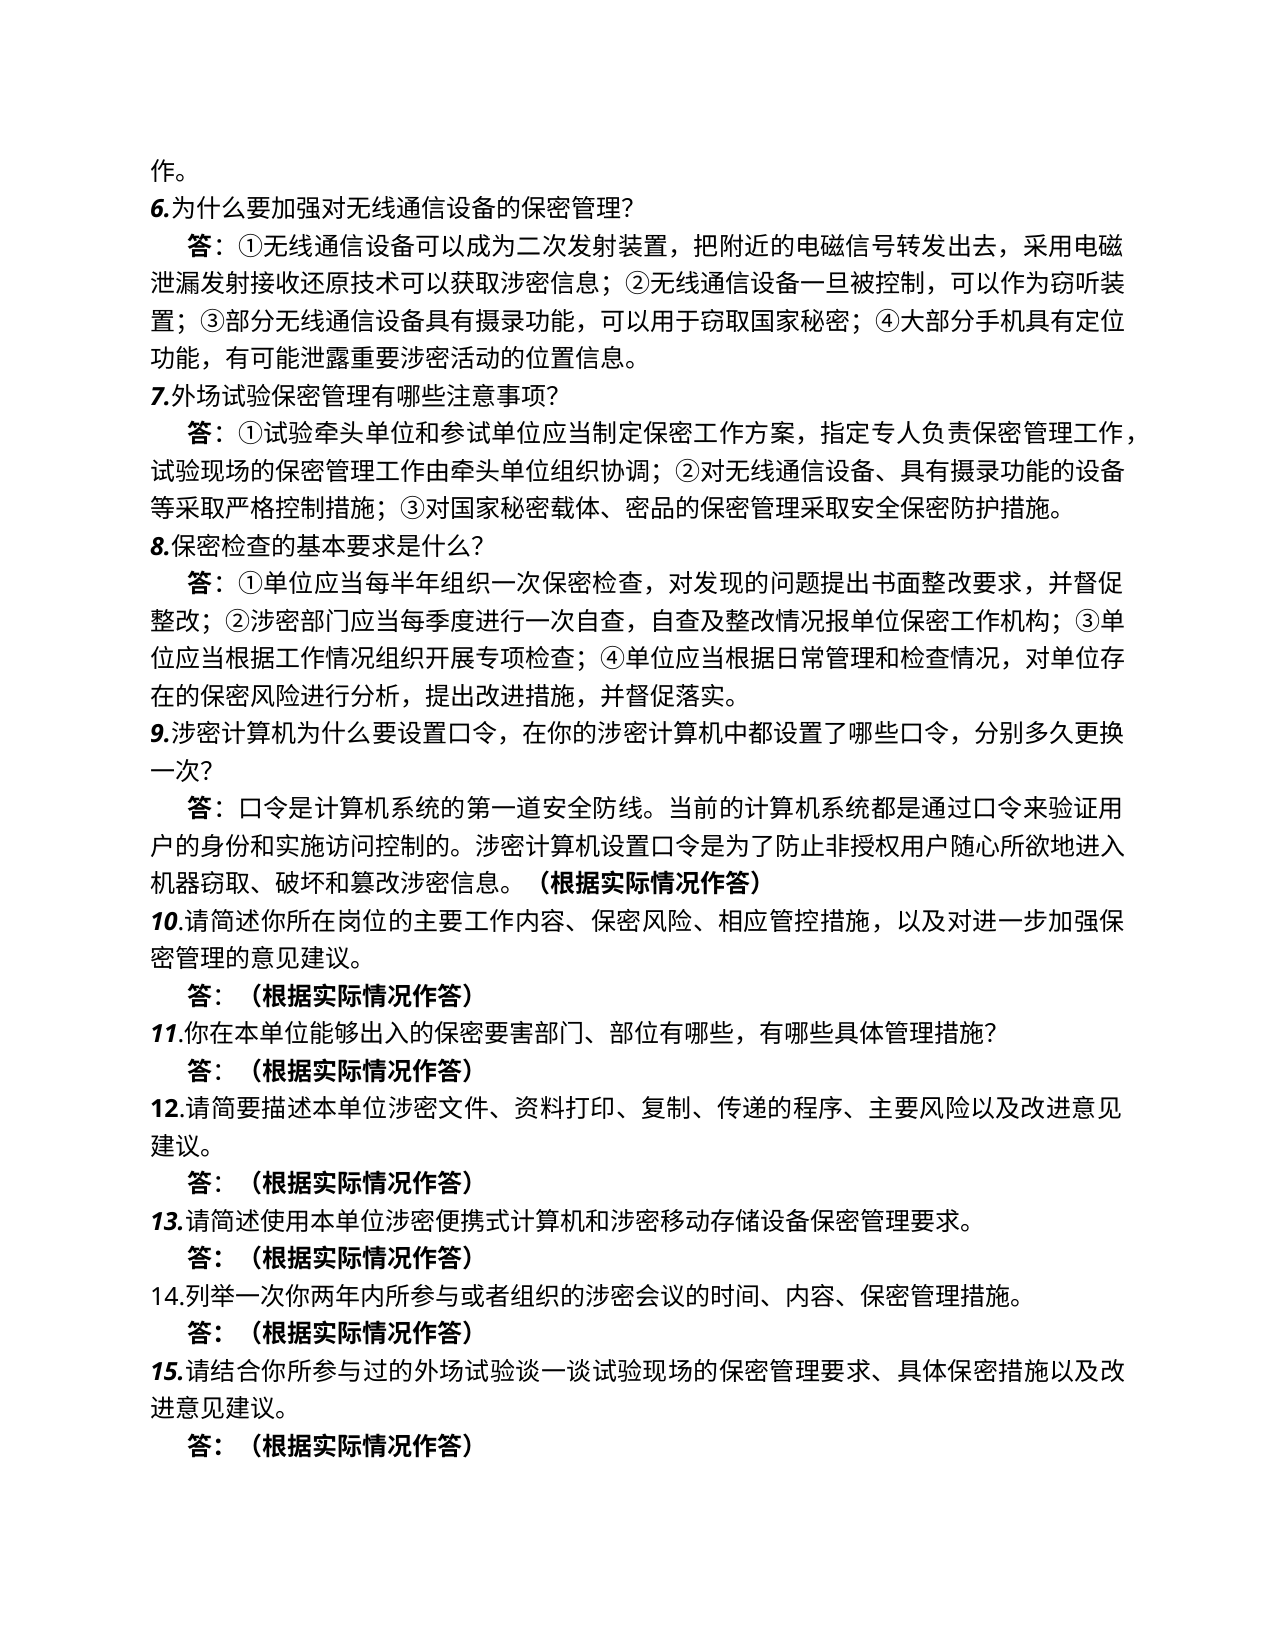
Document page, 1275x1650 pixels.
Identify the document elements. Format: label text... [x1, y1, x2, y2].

text 答：（根据实际情况作答） [150, 1050, 1125, 1087]
text 12.请简要描述本单位涉密文件、资料打印、复制、传递的程序、主要风险以及改进意见建议。 [150, 1087, 1125, 1162]
text 答：（根据实际情况作答） [150, 1162, 1125, 1200]
text 答：口令是计算机系统的第一道安全防线。当前的计算机系统都是通过口令来验证用户的身份和实施访问控制的。涉密计算机设置口令是为了防止非授权用户随心所欲地进入机器窃取、破坏和篡改涉密信息。（根据实际情况作答） [150, 787, 1125, 900]
text 13.请简述使用本单位涉密便携式计算机和涉密移动存储设备保密管理要求。 [150, 1200, 1125, 1237]
text 11.你在本单位能够出入的保密要害部门、部位有哪些，有哪些具体管理措施？ [150, 1012, 1125, 1050]
text 答：①试验牵头单位和参试单位应当制定保密工作方案，指定专人负责保密管理工作，试验现场的保密管理工作由牵头单位组织协调；②对无线通信设备、具有摄录功能的设备等采取严格控制措施；③对国家秘密载体、密品的保密管理采取安全保密防护措施。 [150, 412, 1125, 525]
text 9.涉密计算机为什么要设置口令，在你的涉密计算机中都设置了哪些口令，分别多久更换一次？ [150, 712, 1125, 787]
text 15.请结合你所参与过的外场试验谈一谈试验现场的保密管理要求、具体保密措施以及改进意见建议。 [150, 1350, 1125, 1425]
text 14.列举一次你两年内所参与或者组织的涉密会议的时间、内容、保密管理措施。 [150, 1275, 1125, 1312]
text 答：（根据实际情况作答） [150, 1312, 1125, 1350]
text 7.外场试验保密管理有哪些注意事项？ [150, 375, 1125, 412]
text 6.为什么要加强对无线通信设备的保密管理？ [150, 187, 1125, 225]
text 8.保密检查的基本要求是什么？ [150, 525, 1125, 562]
text 答：（根据实际情况作答） [150, 1237, 1125, 1275]
text 10.请简述你所在岗位的主要工作内容、保密风险、相应管控措施，以及对进一步加强保密管理的意见建议。 [150, 900, 1125, 975]
text 答：（根据实际情况作答） [150, 975, 1125, 1012]
text 答：①单位应当每半年组织一次保密检查，对发现的问题提出书面整改要求，并督促整改；②涉密部门应当每季度进行一次自查，自查及整改情况报单位保密工作机构；③单位应当根据工作情况组织开展专项检查；④单位应当根据日常管理和检查情况，对单位存在的保密风险进行分析，提出改进措施，并督促落实。 [150, 562, 1125, 712]
text 答：①无线通信设备可以成为二次发射装置，把附近的电磁信号转发出去，采用电磁泄漏发射接收还原技术可以获取涉密信息；②无线通信设备一旦被控制，可以作为窃听装置；③部分无线通信设备具有摄录功能，可以用于窃取国家秘密；④大部分手机具有定位功能，有可能泄露重要涉密活动的位置信息。 [150, 225, 1125, 375]
text 答：（根据实际情况作答） [150, 1425, 1125, 1462]
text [150, 150, 1125, 187]
